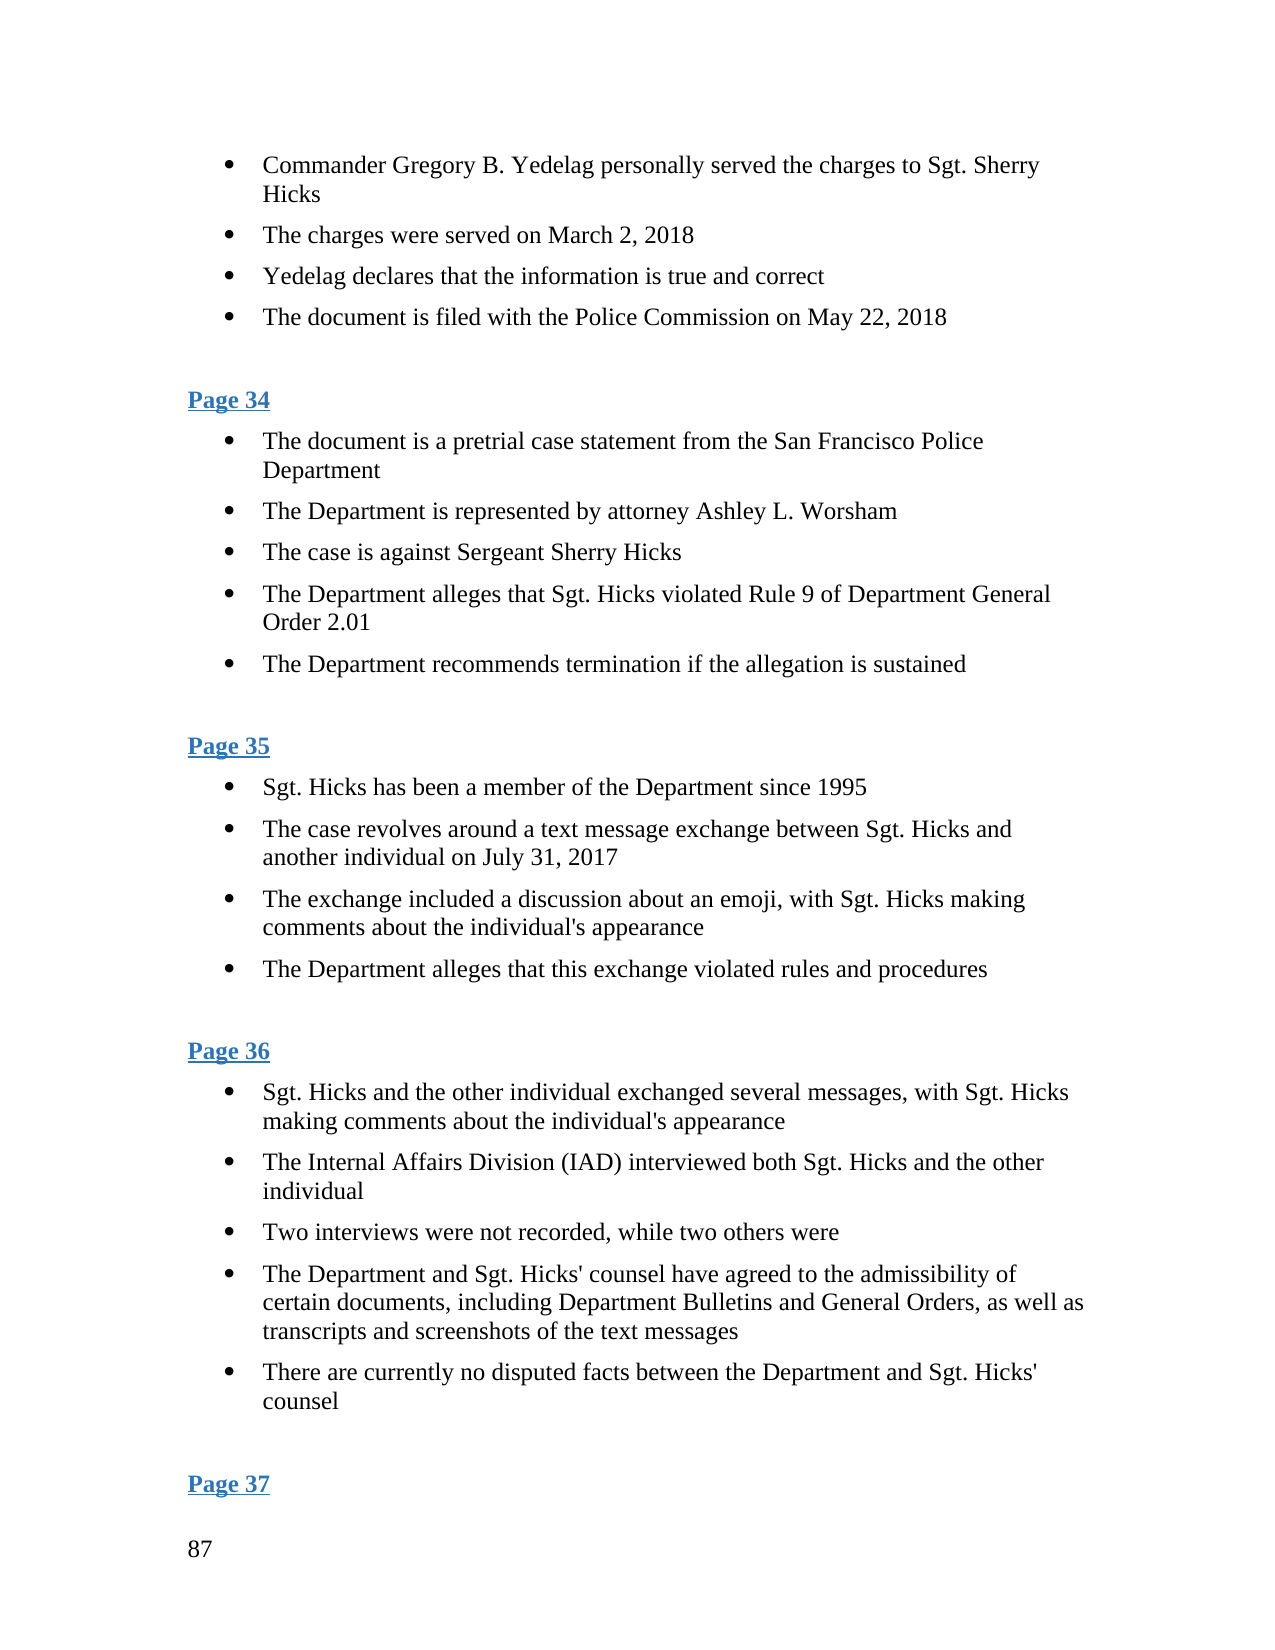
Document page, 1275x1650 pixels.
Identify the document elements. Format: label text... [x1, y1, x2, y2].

text Page 35 [187, 731, 1087, 760]
list Two interviews were not recorded, while two others were [225, 1217, 1087, 1246]
text Page 36 [187, 1036, 1087, 1065]
list The Department and Sgt. Hicks' counsel have agreed to the admissibility of certain documents, including Department Bulletins and General Orders, as well as transcripts and screenshots of the text messages [225, 1259, 1087, 1345]
list The exchange included a discussion about an emoji, with Sgt. Hicks making comments about the individual's appearance [225, 884, 1087, 941]
list The document is a pretrial case statement from the San Francisco Police Department [225, 426, 1087, 484]
list The case is against Sergeant Sherry Hicks [225, 537, 1087, 566]
text Page 34 [187, 385, 1087, 414]
list Sgt. Hicks and the other individual exchanged several messages, with Sgt. Hicks making comments about the individual's appearance [225, 1077, 1087, 1135]
list The Department is represented by attorney Ashley L. Worsham [225, 496, 1087, 525]
list The Department alleges that this exchange violated rules and procedures [225, 954, 1087, 982]
list There are currently no disputed facts between the Department and Sgt. Hicks' counsel [225, 1357, 1087, 1415]
list The Department recommends termination if the allegation is sustained [225, 649, 1087, 677]
text Page 37 [187, 1469, 1087, 1497]
list Sgt. Hicks has been a member of the Department since 1995 [225, 772, 1087, 801]
list Yedelag declares that the information is true and correct [225, 261, 1087, 290]
list The case revolves around a text message exchange between Sgt. Hicks and another individual on July 31, 2017 [225, 814, 1087, 871]
list Commander Gregory B. Yedelag personally served the charges to Sgt. Sherry Hicks [225, 150, 1087, 207]
list The charges were served on March 2, 2018 [225, 220, 1087, 249]
list The document is filed with the Police Commission on May 22, 2018 [225, 302, 1087, 331]
list The Internal Affairs Division (IAD) interviewed both Sgt. Hicks and the other individual [225, 1147, 1087, 1205]
list The Department alleges that Sgt. Hicks violated Rule 9 of Department General Order 2.01 [225, 579, 1087, 636]
